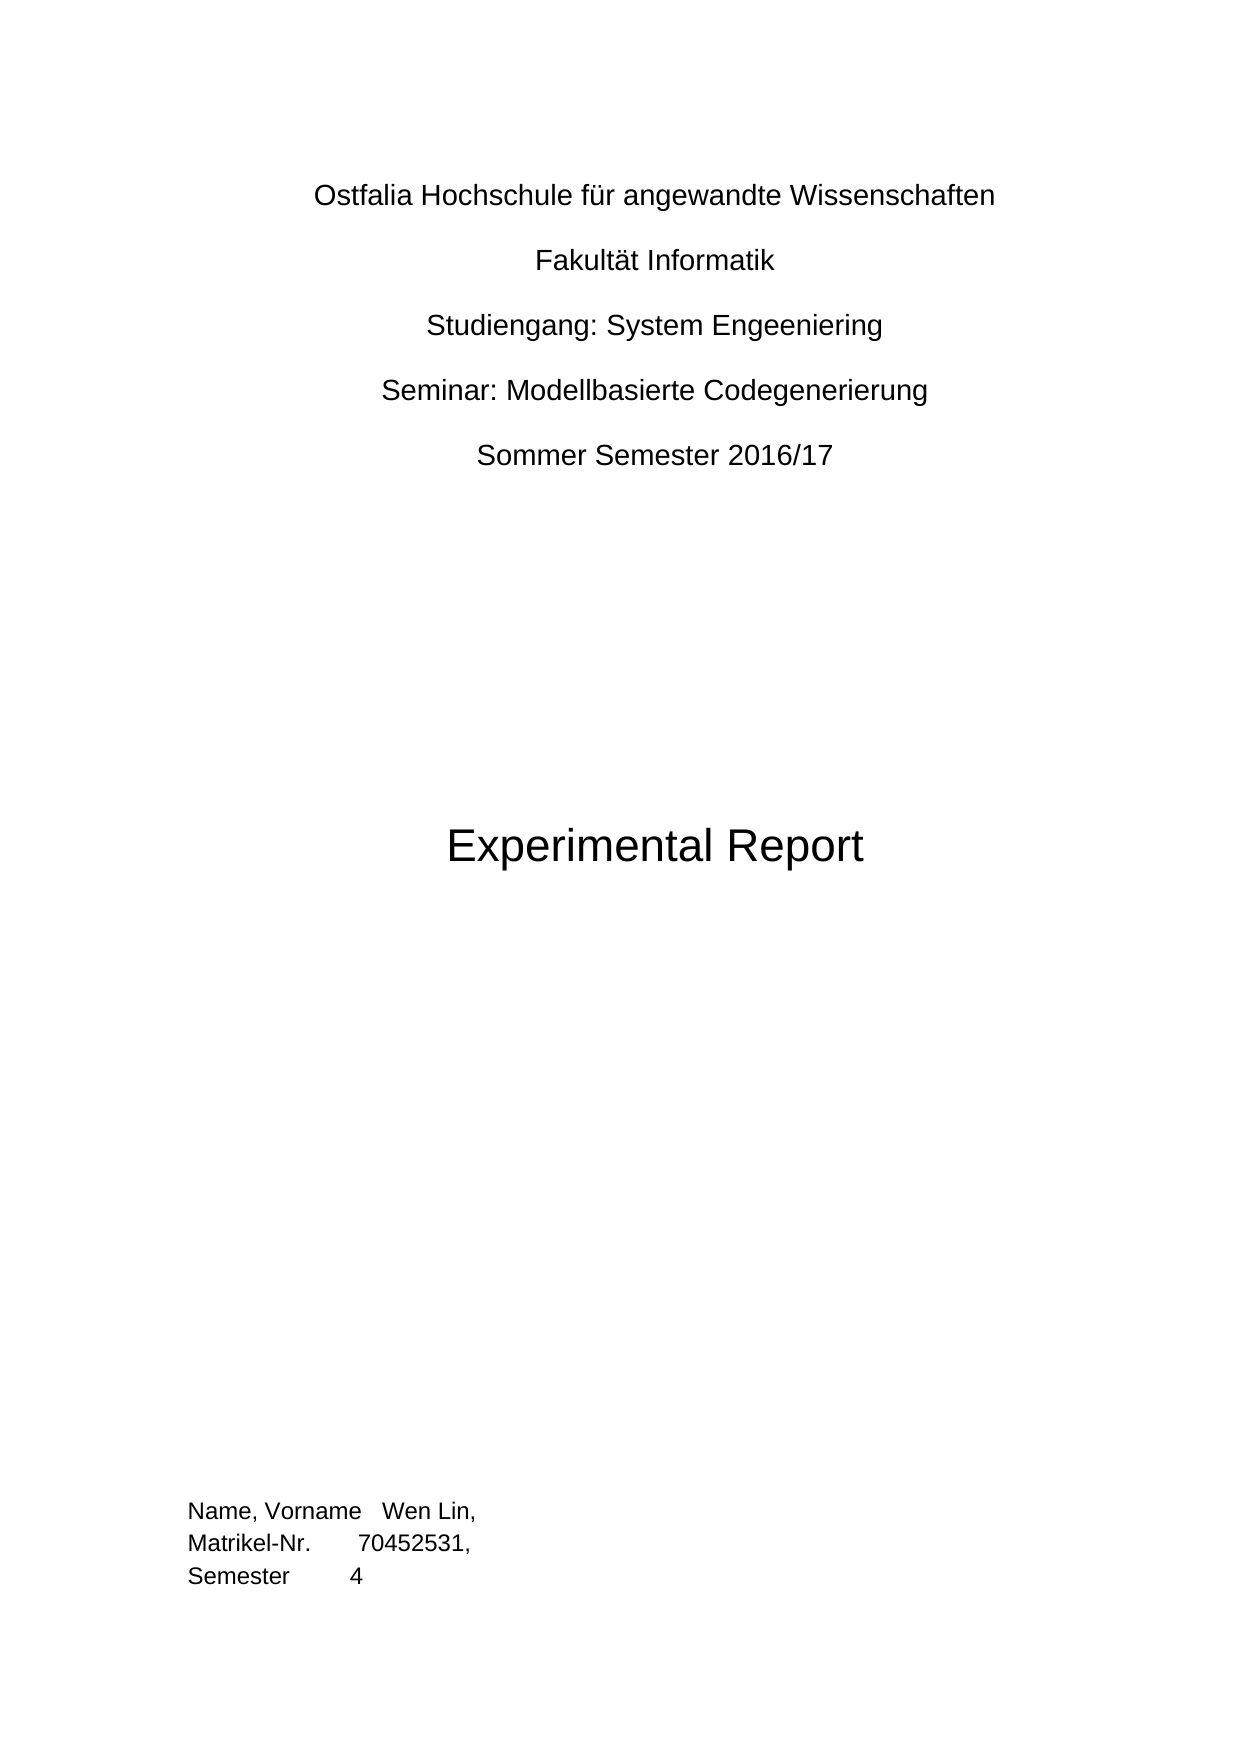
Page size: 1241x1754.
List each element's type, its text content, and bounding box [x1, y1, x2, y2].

text Experimental Report [187, 812, 1122, 877]
text Seminar: Modellbasierte Codegenerierung [187, 357, 1122, 422]
text Name, Vorname Wen Lin, [187, 1494, 1122, 1527]
text Semester 4 [187, 1559, 1122, 1592]
text Fakultät Informatik [187, 227, 1122, 292]
text Studiengang: System Engeeniering [187, 292, 1122, 357]
text Matrikel-Nr. 70452531, [187, 1527, 1122, 1559]
text Sommer Semester 2016/17 [187, 422, 1122, 487]
text Ostfalia Hochschule für angewandte Wissenschaften [187, 162, 1122, 227]
